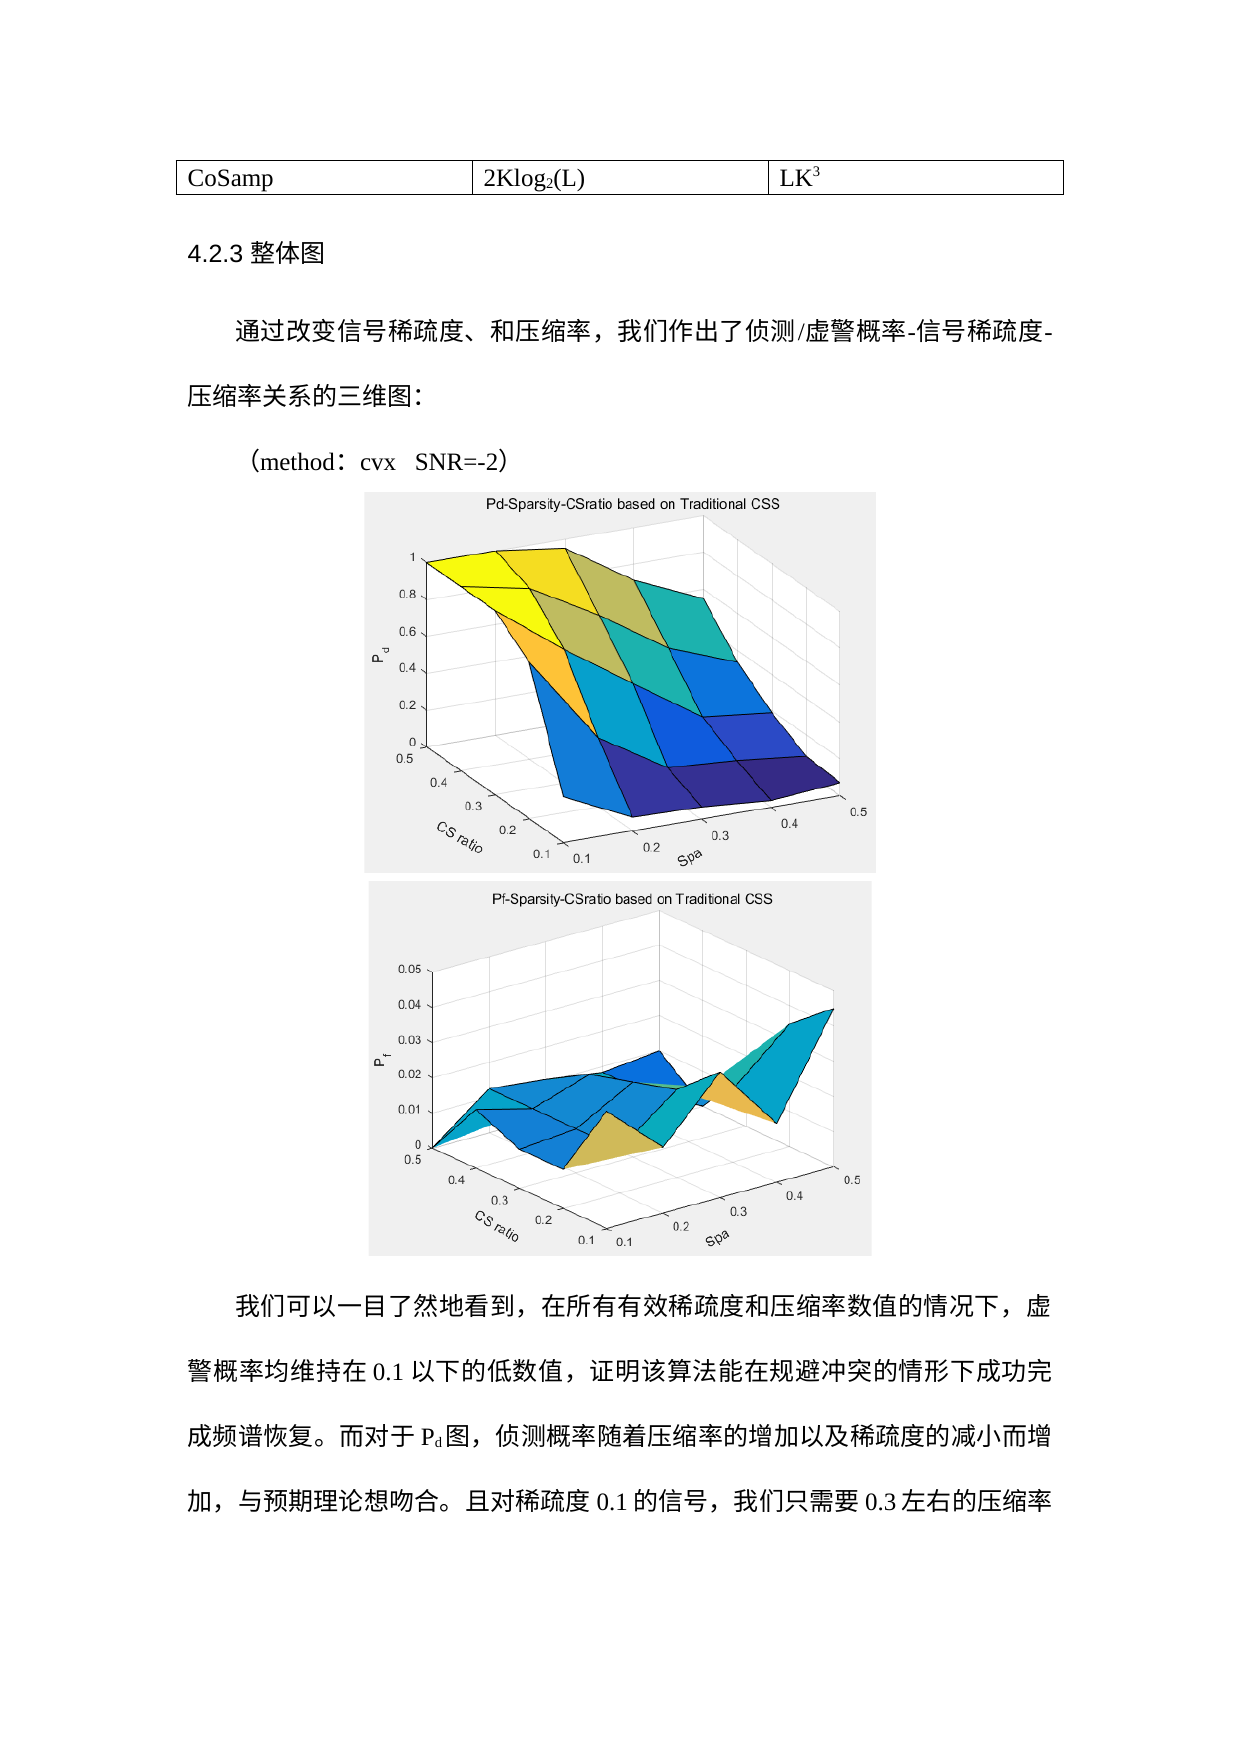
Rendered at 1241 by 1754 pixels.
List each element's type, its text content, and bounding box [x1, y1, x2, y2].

table_cell 2Klog2(L) [473, 161, 768, 193]
picture [364, 492, 876, 873]
subtitle 4.2.3 整体图 [187, 219, 1053, 284]
picture [368, 881, 872, 1256]
text （method：cvx SNR=-2） [187, 427, 1053, 492]
table_cell CoSamp [177, 161, 472, 193]
table_cell LK3 [769, 161, 1063, 193]
text 通过改变信号稀疏度、和压缩率，我们作出了侦测/虚警概率-信号稀疏度-压缩率关系的三维图： [187, 297, 1053, 427]
